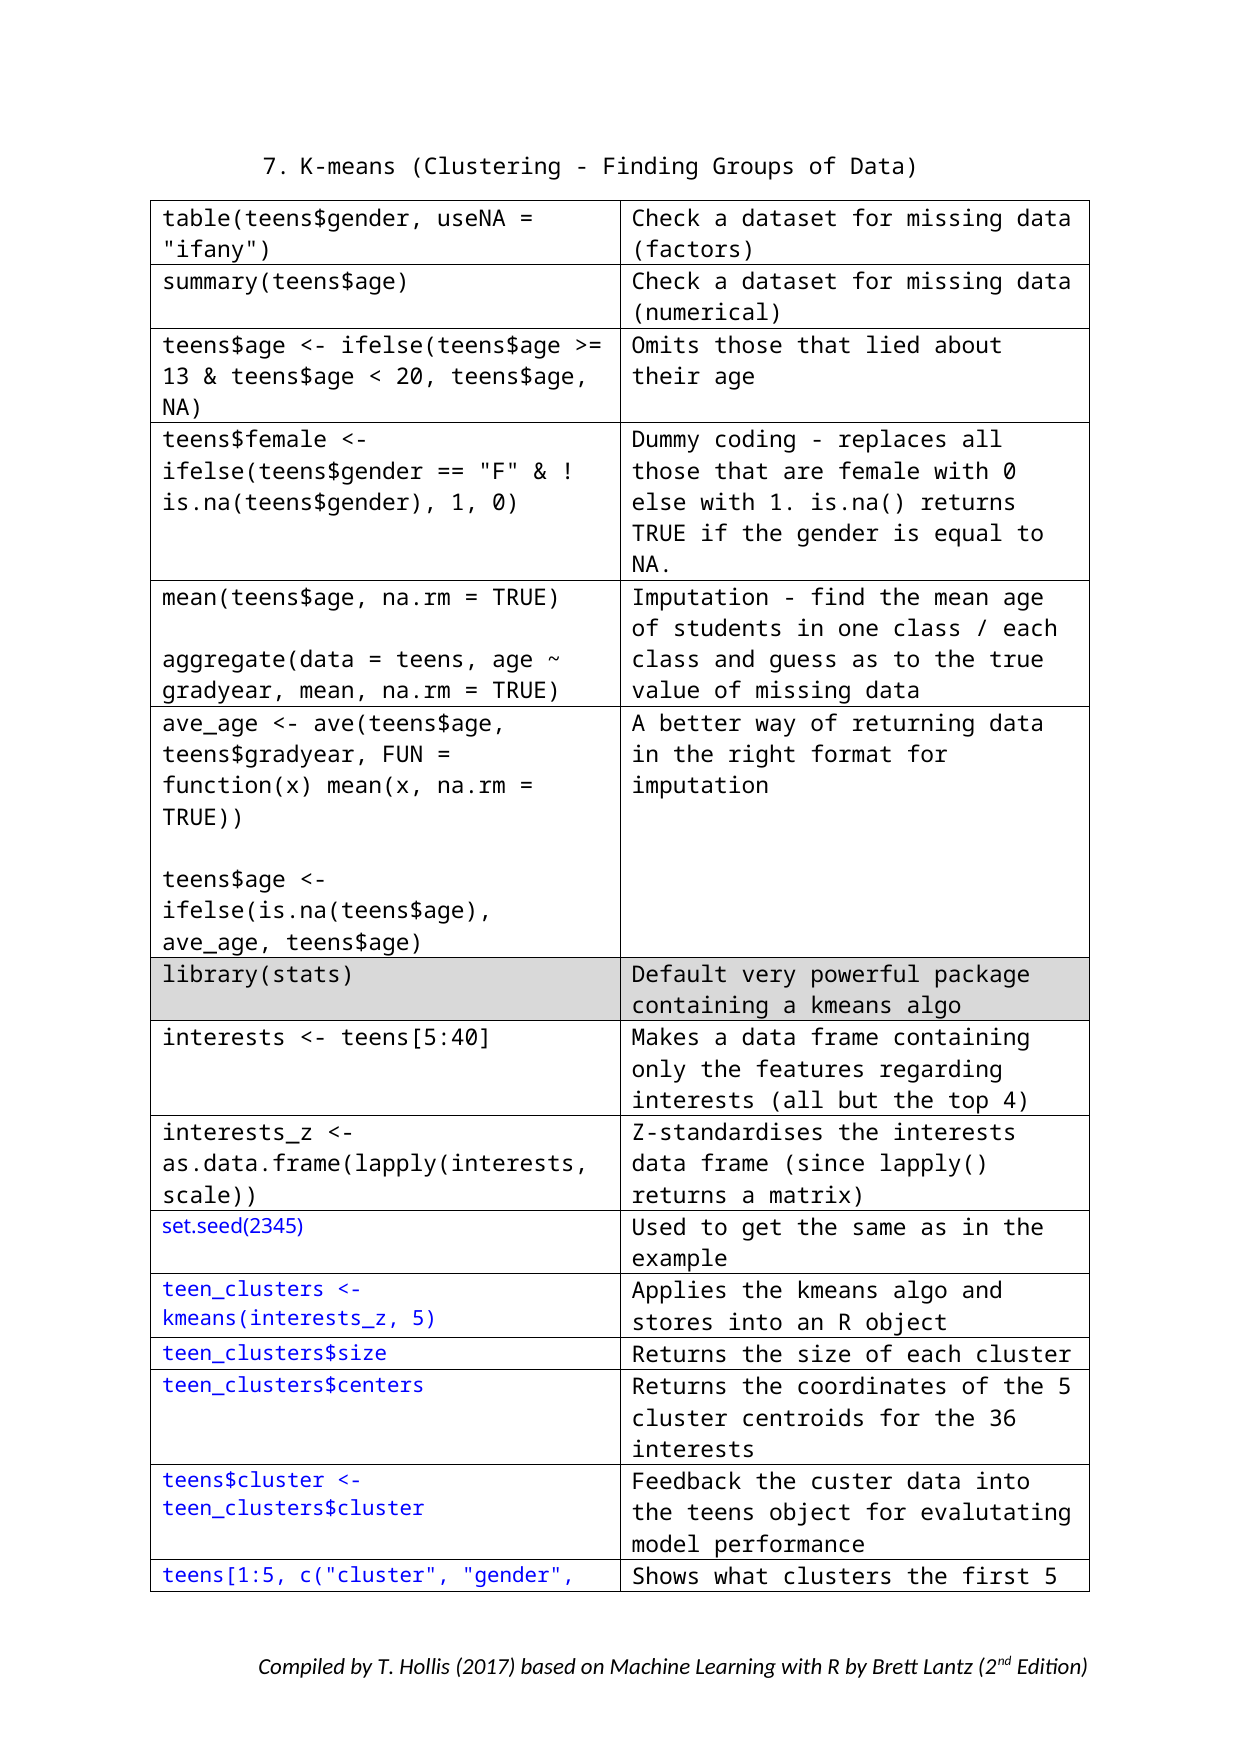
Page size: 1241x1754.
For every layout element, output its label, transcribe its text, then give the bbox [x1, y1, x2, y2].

table_cell Feedback the custer data into the teens object for evalutating model performance [621, 1465, 1089, 1559]
table_cell teens$age <- ifelse(teens$age >= 13 & teens$age < 20, teens$age, NA) [151, 329, 620, 422]
table_cell Omits those that lied about their age [621, 329, 1089, 422]
table_cell interests_z <- as.data.frame(lapply(interests, scale)) [151, 1116, 620, 1210]
table_cell Applies the kmeans algo and stores into an R object [621, 1274, 1089, 1337]
table_cell teens$cluster <- teen_clusters$cluster [151, 1465, 620, 1559]
table_cell set.seed(2345) [151, 1211, 620, 1273]
table_header Check a dataset for missing data (factors) [621, 201, 1089, 264]
list K-means (Clustering - Finding Groups of Data) [262, 150, 1090, 181]
table_cell Used to get the same as in the example [621, 1211, 1089, 1273]
table_cell teen_clusters$size [151, 1338, 620, 1369]
table_cell Imputation - find the mean age of students in one class / each class and guess as to the true value of missing data [621, 581, 1089, 706]
table_cell interests <- teens[5:40] [151, 1021, 620, 1115]
table_cell Dummy coding - replaces all those that are female with 0 else with 1. is.na() returns TRUE if the gender is equal to NA. [621, 423, 1089, 579]
table_cell library(stats) [151, 958, 620, 1020]
table_cell Makes a data frame containing only the features regarding interests (all but the top 4) [621, 1021, 1089, 1115]
table_cell summary(teens$age) [151, 265, 620, 327]
table_cell A better way of returning data in the right format for imputation [621, 707, 1089, 957]
table_cell Shows what clusters the first 5 teens belong to Shows the average ages of each cluster (quite consistent here) [621, 1560, 1089, 1591]
table_cell teens[1:5, c("cluster", "gender", "age", "friends")] aggregate(data = teens, age ~ cluster, mean) [151, 1560, 620, 1591]
table_cell Returns the size of each cluster [621, 1338, 1089, 1369]
table_header table(teens$gender, useNA = "ifany") [151, 201, 620, 264]
table_cell Default very powerful package containing a kmeans algo [621, 958, 1089, 1020]
table_cell ave_age <- ave(teens$age, teens$gradyear, FUN = function(x) mean(x, na.rm = TRUE)) teens$age <- ifelse(is.na(teens$age), ave_age, teens$age) [151, 707, 620, 957]
table_cell mean(teens$age, na.rm = TRUE) aggregate(data = teens, age ~ gradyear, mean, na.rm = TRUE) [151, 581, 620, 706]
table_cell teen_clusters$centers [151, 1370, 620, 1464]
table_cell Z-standardises the interests data frame (since lapply() returns a matrix) [621, 1116, 1089, 1210]
table_cell teen_clusters <- kmeans(interests_z, 5) [151, 1274, 620, 1337]
table_cell Returns the coordinates of the 5 cluster centroids for the 36 interests [621, 1370, 1089, 1464]
table_cell teens$female <- ifelse(teens$gender == "F" & !is.na(teens$gender), 1, 0) [151, 423, 620, 579]
table_cell Check a dataset for missing data (numerical) [621, 265, 1089, 327]
